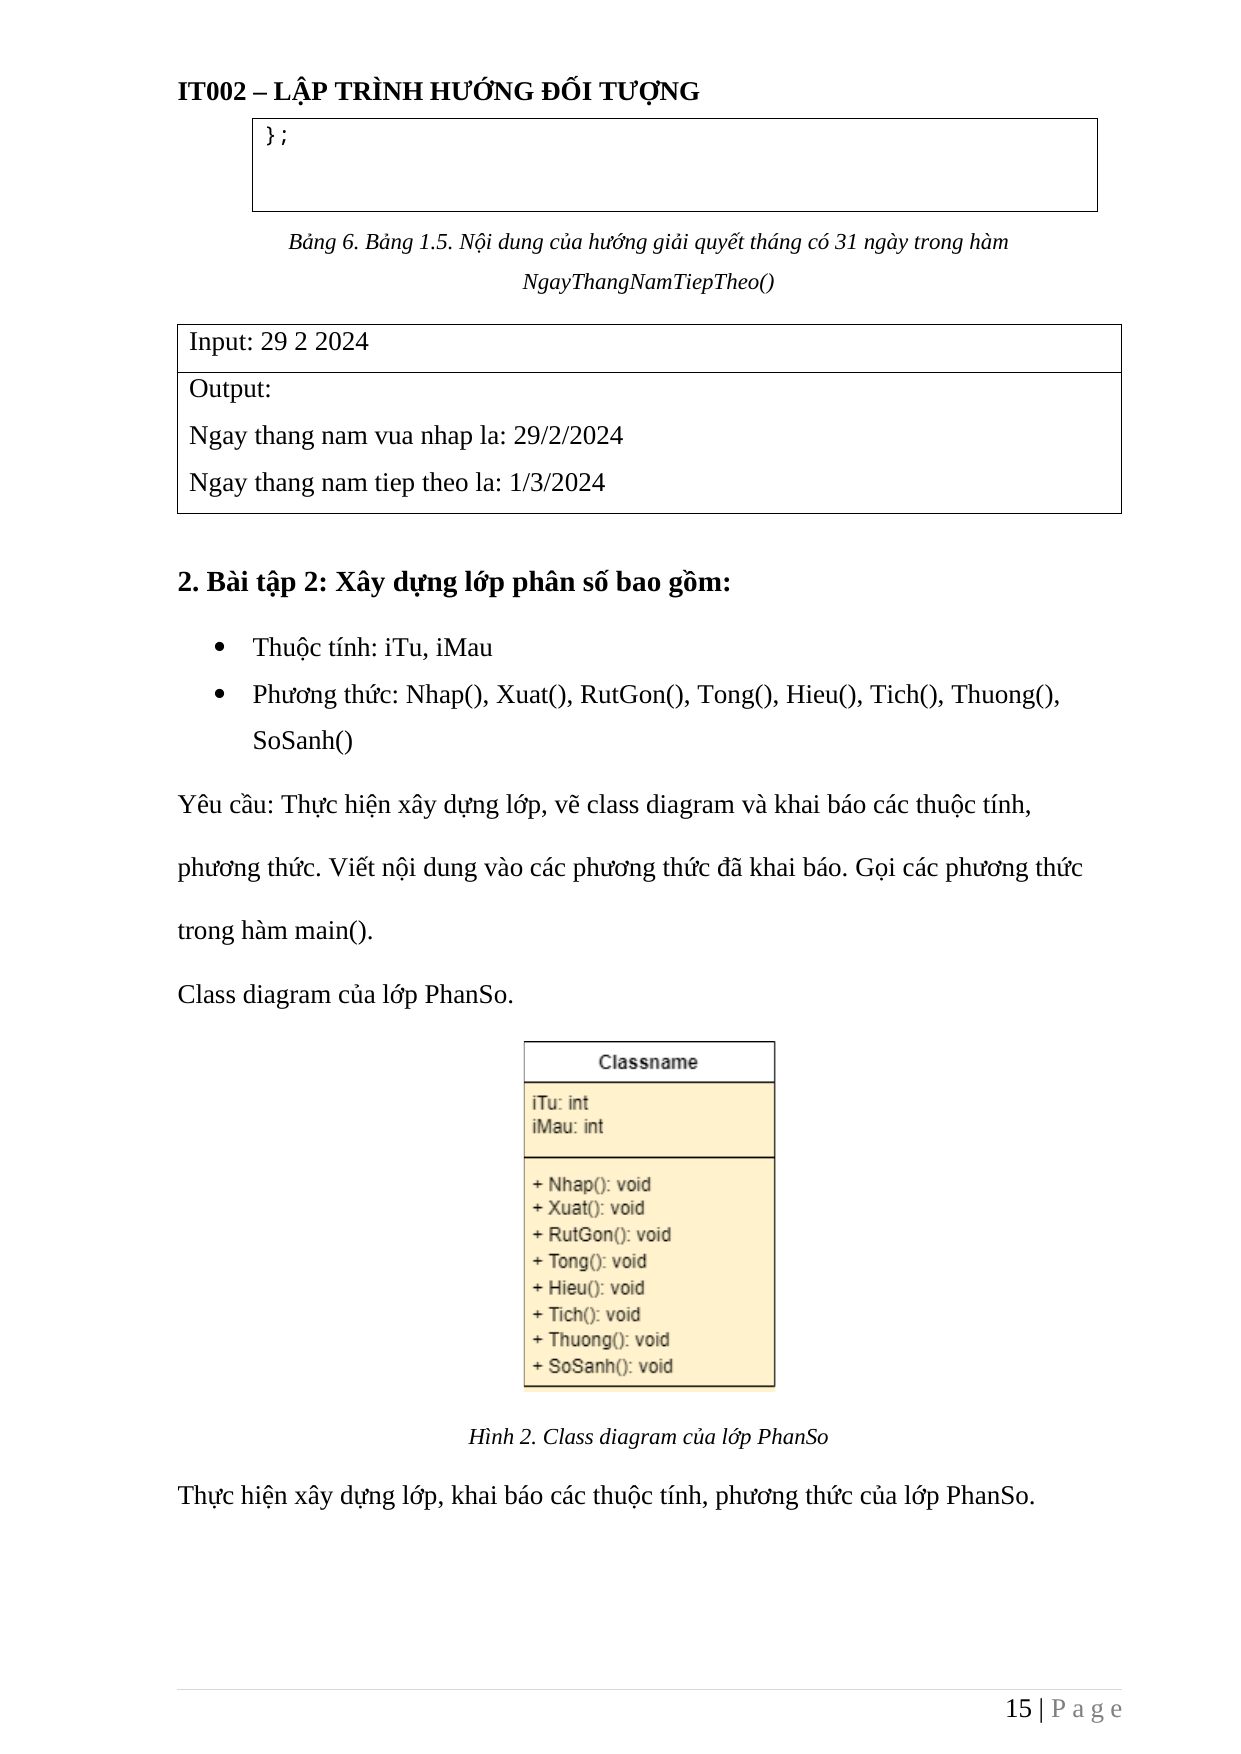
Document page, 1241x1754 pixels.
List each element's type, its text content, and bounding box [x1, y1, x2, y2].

text Yêu cầu: Thực hiện xây dựng lớp, vẽ class diagram và khai báo các thuộc tính, [177, 788, 1122, 819]
table_header Input: 29 2 2024 [178, 325, 1121, 372]
text trong hàm main(). [177, 914, 1122, 946]
text Bảng 6. Bảng 1.5. Nội dung của hướng giải quyết tháng có 31 ngày trong hàm NgayThangNamTiepTheo() [177, 228, 1122, 294]
text Thực hiện xây dựng lớp, khai báo các thuộc tính, phương thức của lớp PhanSo. [177, 1479, 1122, 1511]
text Class diagram của lớp PhanSo. [177, 978, 1122, 1009]
list Phương thức: Nhap(), Xuat(), RutGon(), Tong(), Hieu(), Tich(), Thuong(), SoSanh() [215, 678, 1122, 756]
subtitle 2. Bài tập 2: Xây dựng lớp phân số bao gồm: [177, 564, 1122, 597]
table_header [253, 119, 1097, 211]
picture [523, 1041, 776, 1392]
list Thuộc tính: iTu, iMau [215, 631, 1122, 662]
table_cell Output: Ngay thang nam vua nhap la: 29/2/2024 Ngay thang nam tiep theo la: 1/3/2024 [178, 373, 1121, 513]
text phương thức. Viết nội dung vào các phương thức đã khai báo. Gọi các phương thức [177, 851, 1122, 882]
text Hình 2. Class diagram của lớp PhanSo [177, 1423, 1122, 1450]
